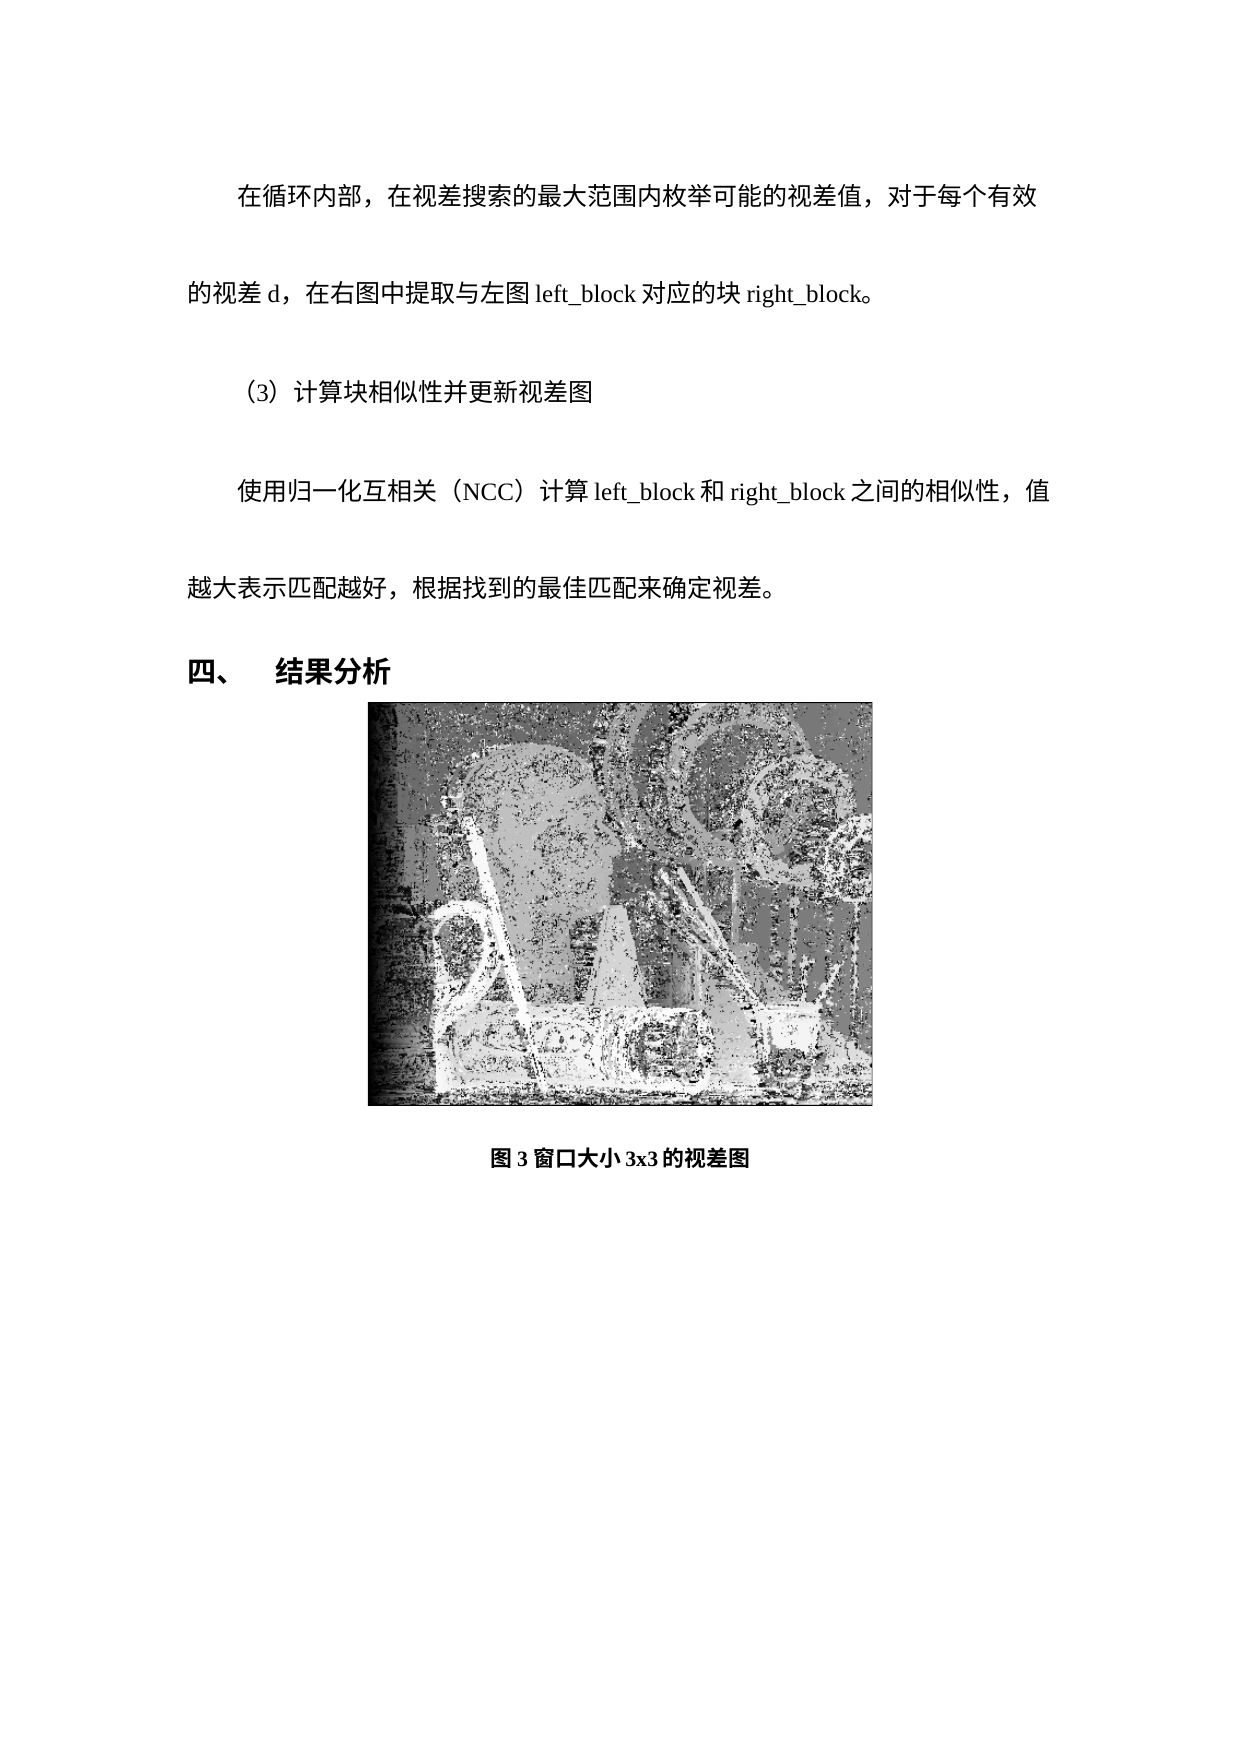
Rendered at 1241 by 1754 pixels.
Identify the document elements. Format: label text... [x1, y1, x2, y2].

text 图3 窗口大小3x3的视差图 [187, 1141, 1053, 1173]
picture [367, 702, 873, 1106]
list （3）计算块相似性并更新视差图 [231, 358, 1053, 423]
text 使用归一化互相关（NCC）计算left_block和right_block之间的相似性，值越大表示匹配越好，根据找到的最佳匹配来确定视差。 [187, 457, 1053, 619]
text 在循环内部，在视差搜索的最大范围内枚举可能的视差值，对于每个有效的视差d，在右图中提取与左图left_block对应的块right_block。 [187, 162, 1053, 324]
list 结果分析 [187, 638, 1053, 703]
